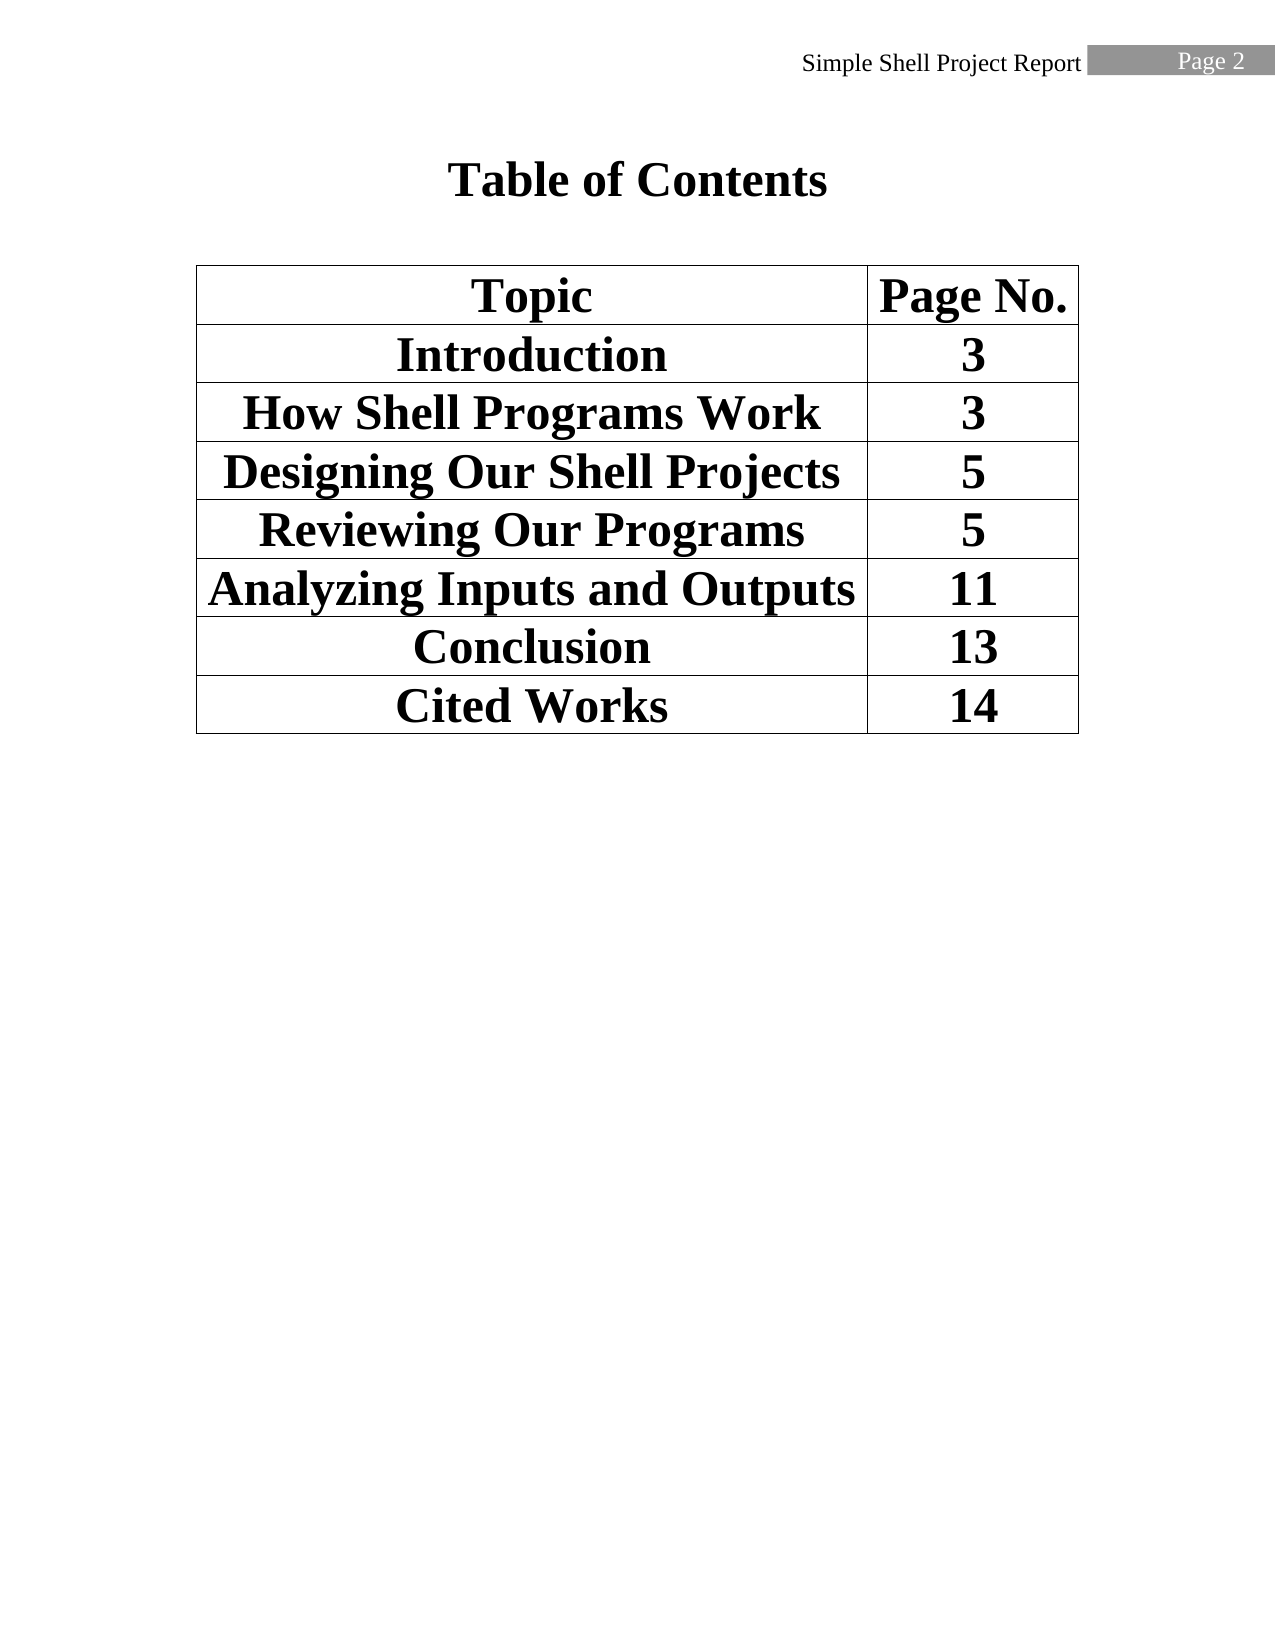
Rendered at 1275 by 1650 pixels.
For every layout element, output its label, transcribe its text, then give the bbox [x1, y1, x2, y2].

table_cell 14 [868, 676, 1078, 733]
text Table of Contents [150, 150, 1125, 207]
table_cell Analyzing Inputs and Outputs [197, 559, 867, 616]
table_cell Introduction [197, 325, 867, 382]
table_header Page No. [868, 266, 1078, 323]
table_header Topic [197, 266, 867, 323]
table_cell How Shell Programs Work [197, 383, 867, 441]
table_cell Conclusion [197, 617, 867, 675]
table_cell 5 [868, 500, 1078, 558]
table_cell Designing Our Shell Projects [197, 442, 867, 499]
table_cell 3 [868, 383, 1078, 441]
table_cell Cited Works [197, 676, 867, 733]
table_cell Reviewing Our Programs [197, 500, 867, 558]
table_cell 13 [868, 617, 1078, 675]
table_cell 11 [868, 559, 1078, 616]
table_cell 3 [868, 325, 1078, 382]
table_cell 5 [868, 442, 1078, 499]
